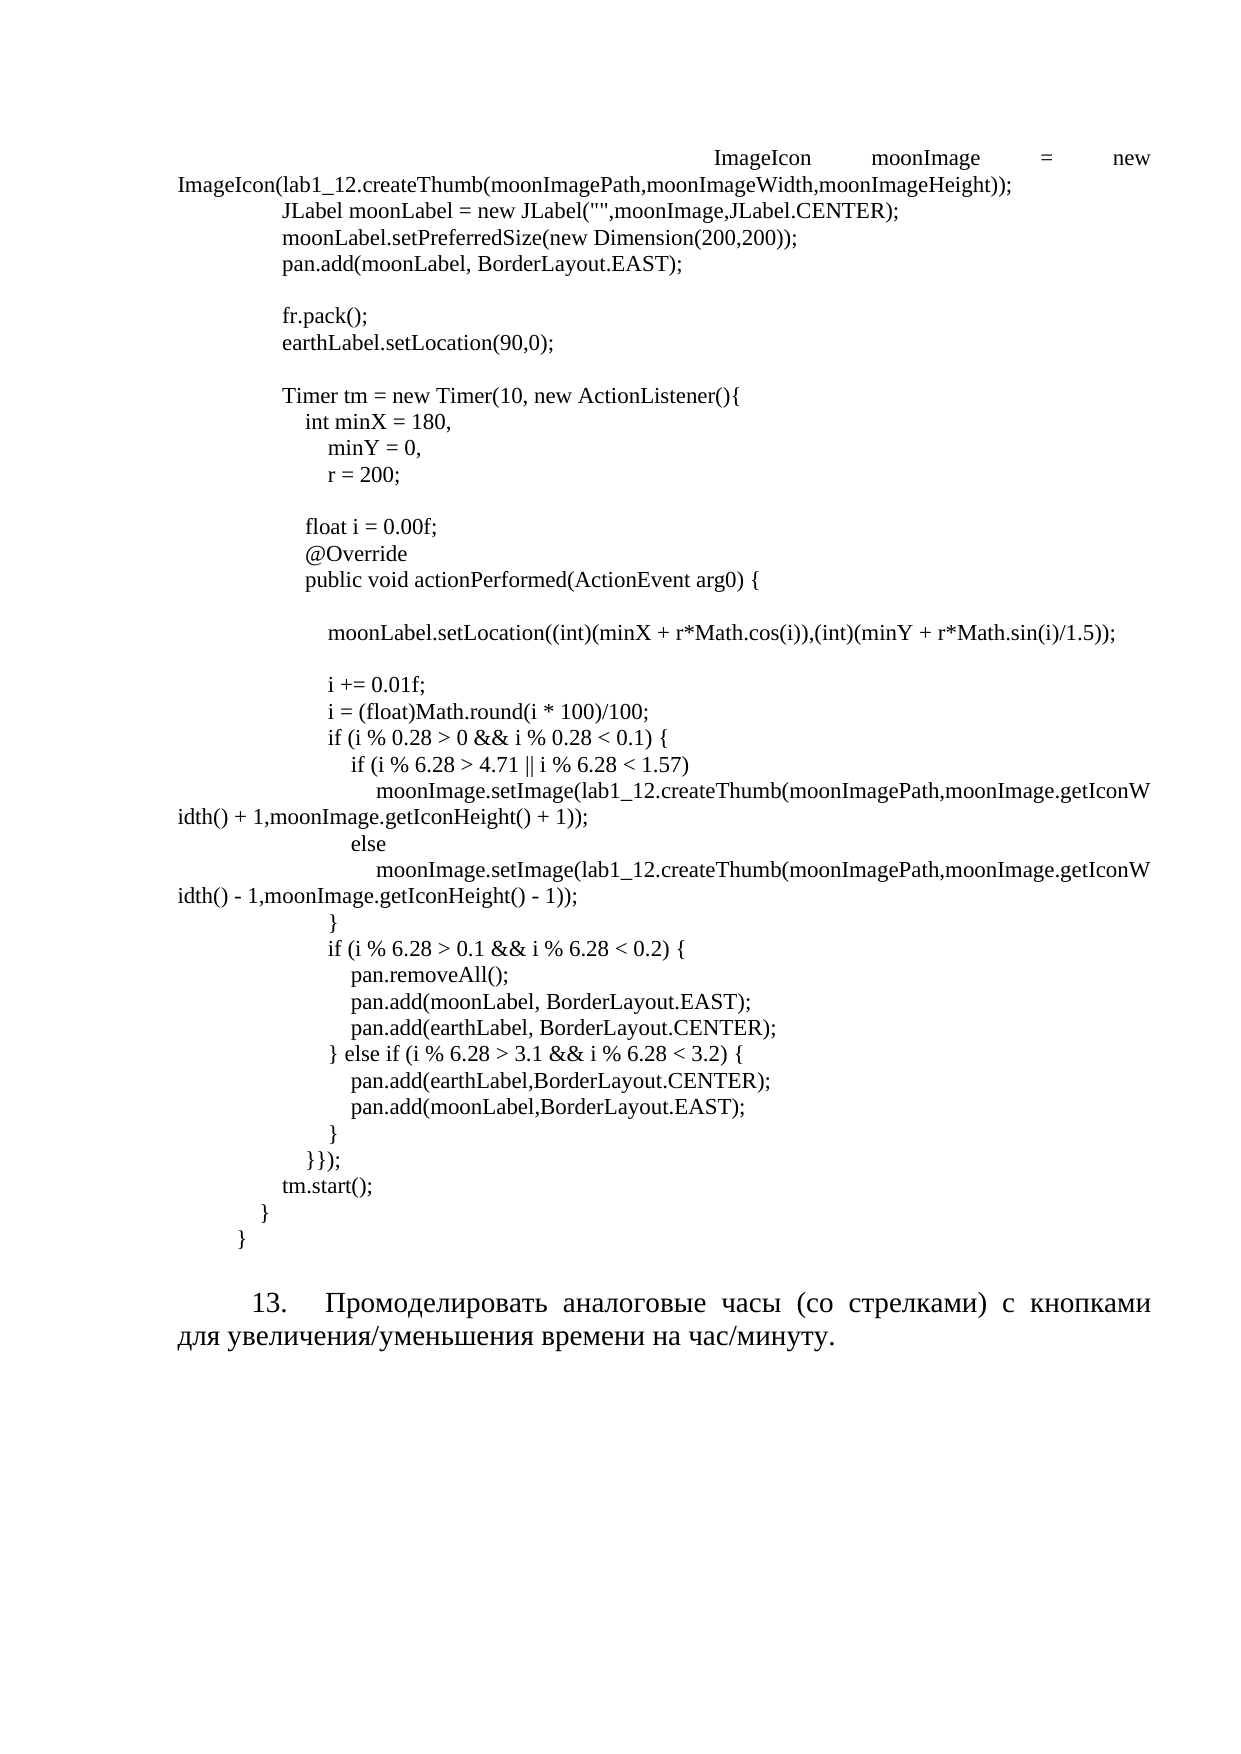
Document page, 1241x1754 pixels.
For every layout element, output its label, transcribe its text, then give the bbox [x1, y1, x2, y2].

text earthLabel.setLocation(90,0); [177, 329, 1152, 355]
text } [177, 1225, 1152, 1251]
text i = (float)Math.round(i * 100)/100; [177, 698, 1152, 724]
text else [177, 830, 1152, 856]
text } [177, 1119, 1152, 1146]
text @Override [177, 540, 1152, 566]
text pan.removeAll(); [177, 961, 1152, 988]
text pan.add(moonLabel, BorderLayout.EAST); [177, 988, 1152, 1014]
text int minX = 180, [177, 408, 1152, 434]
text if (i % 0.28 > 0 && i % 0.28 < 0.1) { [177, 724, 1152, 751]
text moonImage.setImage(lab1_12.createThumb(moonImagePath,moonImage.getIconWidth() - 1,moonImage.getIconHeight() - 1)); [177, 856, 1152, 909]
text } [177, 909, 1152, 935]
text pan.add(earthLabel, BorderLayout.CENTER); [177, 1014, 1152, 1041]
text } else if (i % 6.28 > 3.1 && i % 6.28 < 3.2) { [177, 1041, 1152, 1067]
text Timer tm = new Timer(10, new ActionListener(){ [177, 382, 1152, 408]
text r = 200; [177, 461, 1152, 487]
text } [177, 1199, 1152, 1225]
text if (i % 6.28 > 0.1 && i % 6.28 < 0.2) { [177, 935, 1152, 961]
text pan.add(moonLabel,BorderLayout.EAST); [177, 1093, 1152, 1119]
text tm.start(); [177, 1172, 1152, 1199]
text minY = 0, [177, 434, 1152, 461]
text JLabel moonLabel = new JLabel("",moonImage,JLabel.CENTER); [177, 197, 1152, 223]
text ImageIcon moonImage = new ImageIcon(lab1_12.createThumb(moonImagePath,moonImageWidth,moonImageHeight)); [177, 144, 1152, 197]
text public void actionPerformed(ActionEvent arg0) { [177, 566, 1152, 592]
text }}); [177, 1146, 1152, 1172]
text moonLabel.setLocation((int)(minX + r*Math.cos(i)),(int)(minY + r*Math.sin(i)/1.5)); [177, 619, 1152, 645]
list Промоделировать аналоговые часы (со стрелками) с кнопками для увеличения/уменьшения времени на час/минуту. [177, 1285, 1152, 1352]
text float i = 0.00f; [177, 513, 1152, 540]
text if (i % 6.28 > 4.71 || i % 6.28 < 1.57) [177, 751, 1152, 777]
text pan.add(moonLabel, BorderLayout.EAST); [177, 250, 1152, 276]
text fr.pack(); [177, 303, 1152, 329]
text i += 0.01f; [177, 672, 1152, 698]
text pan.add(earthLabel,BorderLayout.CENTER); [177, 1067, 1152, 1093]
text moonLabel.setPreferredSize(new Dimension(200,200)); [177, 223, 1152, 250]
text moonImage.setImage(lab1_12.createThumb(moonImagePath,moonImage.getIconWidth() + 1,moonImage.getIconHeight() + 1)); [177, 777, 1152, 830]
